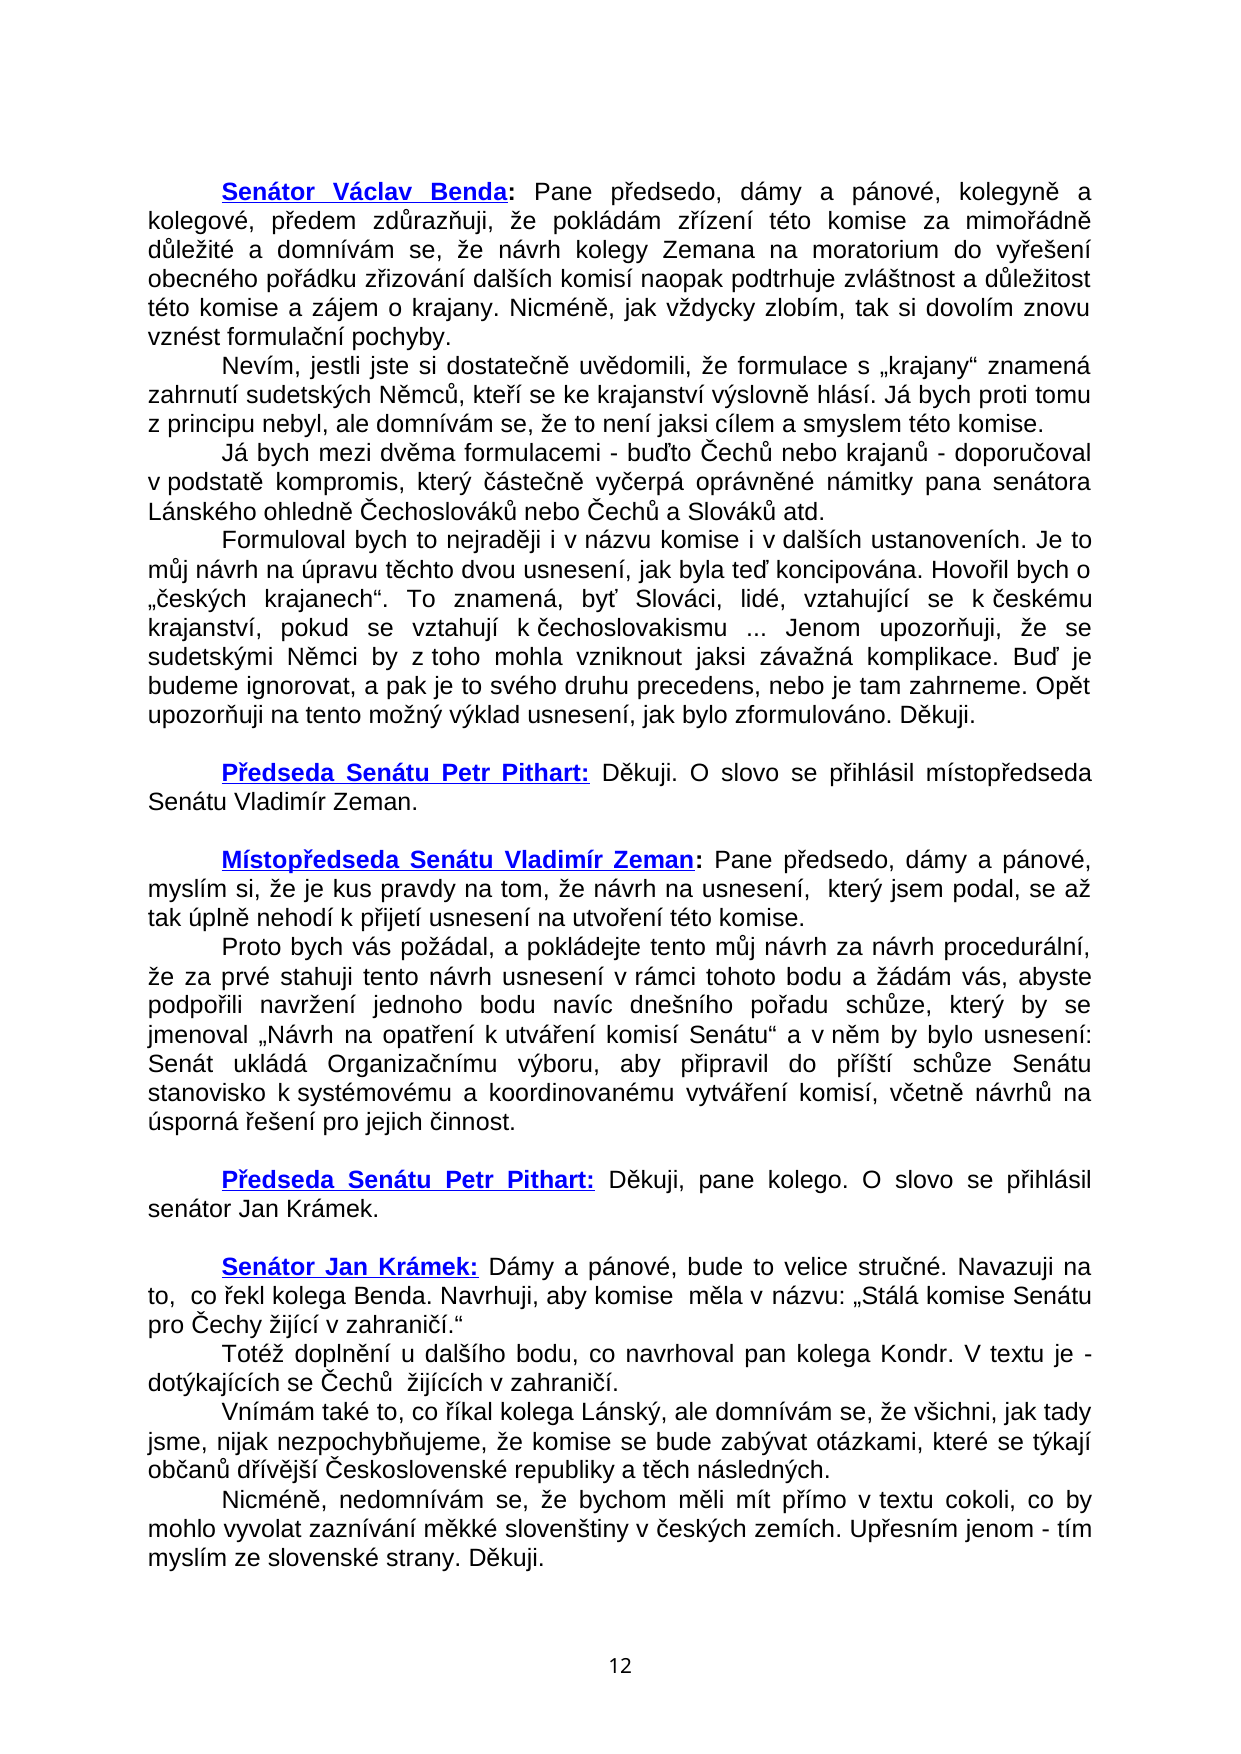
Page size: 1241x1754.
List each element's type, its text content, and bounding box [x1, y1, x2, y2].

text Totéž doplnění u dalšího bodu, co navrhoval pan kolega Kondr. V textu je - dotýkajících se Čechů žijících v zahraničí. [148, 1339, 1093, 1397]
text Nevím, jestli jste si dostatečně uvědomili, že formulace s „krajany“ znamená zahrnutí sudetských Němců, kteří se ke krajanství výslovně hlásí. Já bych proti tomu z principu nebyl, ale domnívám se, že to není jaksi cílem a smyslem této komise. [148, 351, 1093, 438]
text Proto bych vás požádal, a pokládejte tento můj návrh za návrh procedurální, že za prvé stahuji tento návrh usnesení v rámci tohoto bodu a žádám vás, abyste podpořili navržení jednoho bodu navíc dnešního pořadu schůze, který by se jmenoval „Návrh na opatření k utváření komisí Senátu“ a v něm by bylo usnesení: Senát ukládá Organizačnímu výboru, aby připravil do příští schůze Senátu stanovisko k systémovému a koordinovanému vytváření komisí, včetně návrhů na úsporná řešení pro jejich činnost. [148, 932, 1093, 1136]
text Senátor Jan Krámek: Dámy a pánové, bude to velice stručné. Navazuji na to, co řekl kolega Benda. Navrhuji, aby komise měla v názvu: „Stálá komise Senátu pro Čechy žijící v zahraničí.“ [148, 1252, 1093, 1339]
text Já bych mezi dvěma formulacemi - buďto Čechů nebo krajanů - doporučoval v podstatě kompromis, který částečně vyčerpá oprávněné námitky pana senátora Lánského ohledně Čechoslováků nebo Čechů a Slováků atd. [148, 438, 1093, 525]
text Předseda Senátu Petr Pithart: Děkuji, pane kolego. O slovo se přihlásil senátor Jan Krámek. [148, 1165, 1093, 1223]
text Předseda Senátu Petr Pithart: Děkuji. O slovo se přihlásil místopředseda Senátu Vladimír Zeman. [148, 758, 1093, 816]
text Vnímám také to, co říkal kolega Lánský, ale domnívám se, že všichni, jak tady jsme, nijak nezpochybňujeme, že komise se bude zabývat otázkami, které se týkají občanů dřívější Československé republiky a těch následných. [148, 1397, 1093, 1484]
text Formuloval bych to nejraději i v názvu komise i v dalších ustanoveních. Je to můj návrh na úpravu těchto dvou usnesení, jak byla teď koncipována. Hovořil bych o „českých krajanech“. To znamená, byť Slováci, lidé, vztahující se k českému krajanství, pokud se vztahují k čechoslovakismu ... Jenom upozorňuji, že se sudetskými Němci by z toho mohla vzniknout jaksi závažná komplikace. Buď je budeme ignorovat, a pak je to svého druhu precedens, nebo je tam zahrneme. Opět upozorňuji na tento možný výklad usnesení, jak bylo zformulováno. Děkuji. [148, 525, 1093, 729]
text Nicméně, nedomnívám se, že bychom měli mít přímo v textu cokoli, co by mohlo vyvolat zaznívání měkké slovenštiny v českých zemích. Upřesním jenom - tím myslím ze slovenské strany. Děkuji. [148, 1484, 1093, 1572]
text Místopředseda Senátu Vladimír Zeman: Pane předsedo, dámy a pánové, myslím si, že je kus pravdy na tom, že návrh na usnesení, který jsem podal, se až tak úplně nehodí k přijetí usnesení na utvoření této komise. [148, 845, 1093, 932]
text Senátor Václav Benda: Pane předsedo, dámy a pánové, kolegyně a kolegové, předem zdůrazňuji, že pokládám zřízení této komise za mimořádně důležité a domnívám se, že návrh kolegy Zemana na moratorium do vyřešení obecného pořádku zřizování dalších komisí naopak podtrhuje zvláštnost a důležitost této komise a zájem o krajany. Nicméně, jak vždycky zlobím, tak si dovolím znovu vznést formulační pochyby. [148, 177, 1093, 351]
